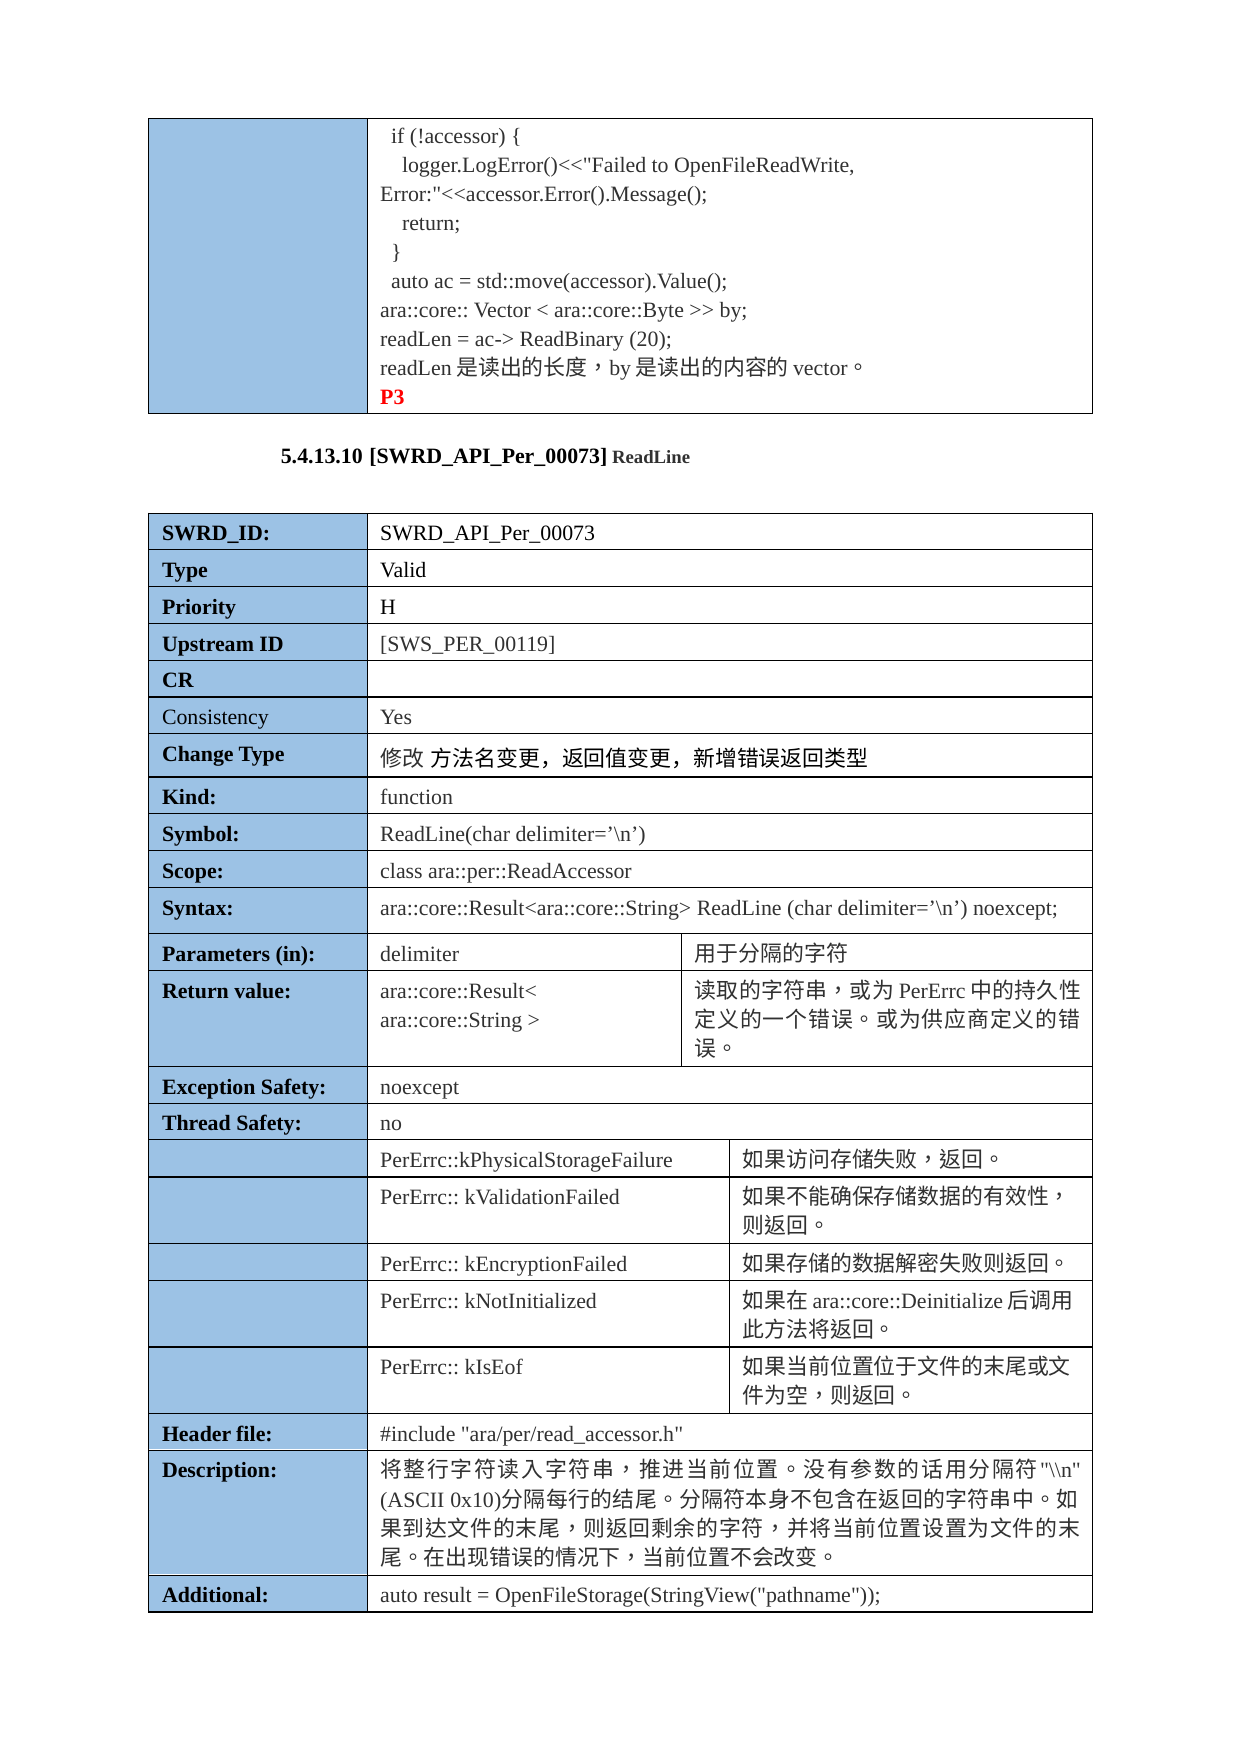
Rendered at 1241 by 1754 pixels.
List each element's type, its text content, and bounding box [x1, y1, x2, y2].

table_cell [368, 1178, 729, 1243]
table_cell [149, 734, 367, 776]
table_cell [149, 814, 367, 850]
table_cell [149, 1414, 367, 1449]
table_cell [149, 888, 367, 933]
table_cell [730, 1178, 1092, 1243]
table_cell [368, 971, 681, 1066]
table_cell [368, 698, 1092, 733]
subtitle [SWRD_API_Per_00073] ReadLine [281, 443, 1152, 468]
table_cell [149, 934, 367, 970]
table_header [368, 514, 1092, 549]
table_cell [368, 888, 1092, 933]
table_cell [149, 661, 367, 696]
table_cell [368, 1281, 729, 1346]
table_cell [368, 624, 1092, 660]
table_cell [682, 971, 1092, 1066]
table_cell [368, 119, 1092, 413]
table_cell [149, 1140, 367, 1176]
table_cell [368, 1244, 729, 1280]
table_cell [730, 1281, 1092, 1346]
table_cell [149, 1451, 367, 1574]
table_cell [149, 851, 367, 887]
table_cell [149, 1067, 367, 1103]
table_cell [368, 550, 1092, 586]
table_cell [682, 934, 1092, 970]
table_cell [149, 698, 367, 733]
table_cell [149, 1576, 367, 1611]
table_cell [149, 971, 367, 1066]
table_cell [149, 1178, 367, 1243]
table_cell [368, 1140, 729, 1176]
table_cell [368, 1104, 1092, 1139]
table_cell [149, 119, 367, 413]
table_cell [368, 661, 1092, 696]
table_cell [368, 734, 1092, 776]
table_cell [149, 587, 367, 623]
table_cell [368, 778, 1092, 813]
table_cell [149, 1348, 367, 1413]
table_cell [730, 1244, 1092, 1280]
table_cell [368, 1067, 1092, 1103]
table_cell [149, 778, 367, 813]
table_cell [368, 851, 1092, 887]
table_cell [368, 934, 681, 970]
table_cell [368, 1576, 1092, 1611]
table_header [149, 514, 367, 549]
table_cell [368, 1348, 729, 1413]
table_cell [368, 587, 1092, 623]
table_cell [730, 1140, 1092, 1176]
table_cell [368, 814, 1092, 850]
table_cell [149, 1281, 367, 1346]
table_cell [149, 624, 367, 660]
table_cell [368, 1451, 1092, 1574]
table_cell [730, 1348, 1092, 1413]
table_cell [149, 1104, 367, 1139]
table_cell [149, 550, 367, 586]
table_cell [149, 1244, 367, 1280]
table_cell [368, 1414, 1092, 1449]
